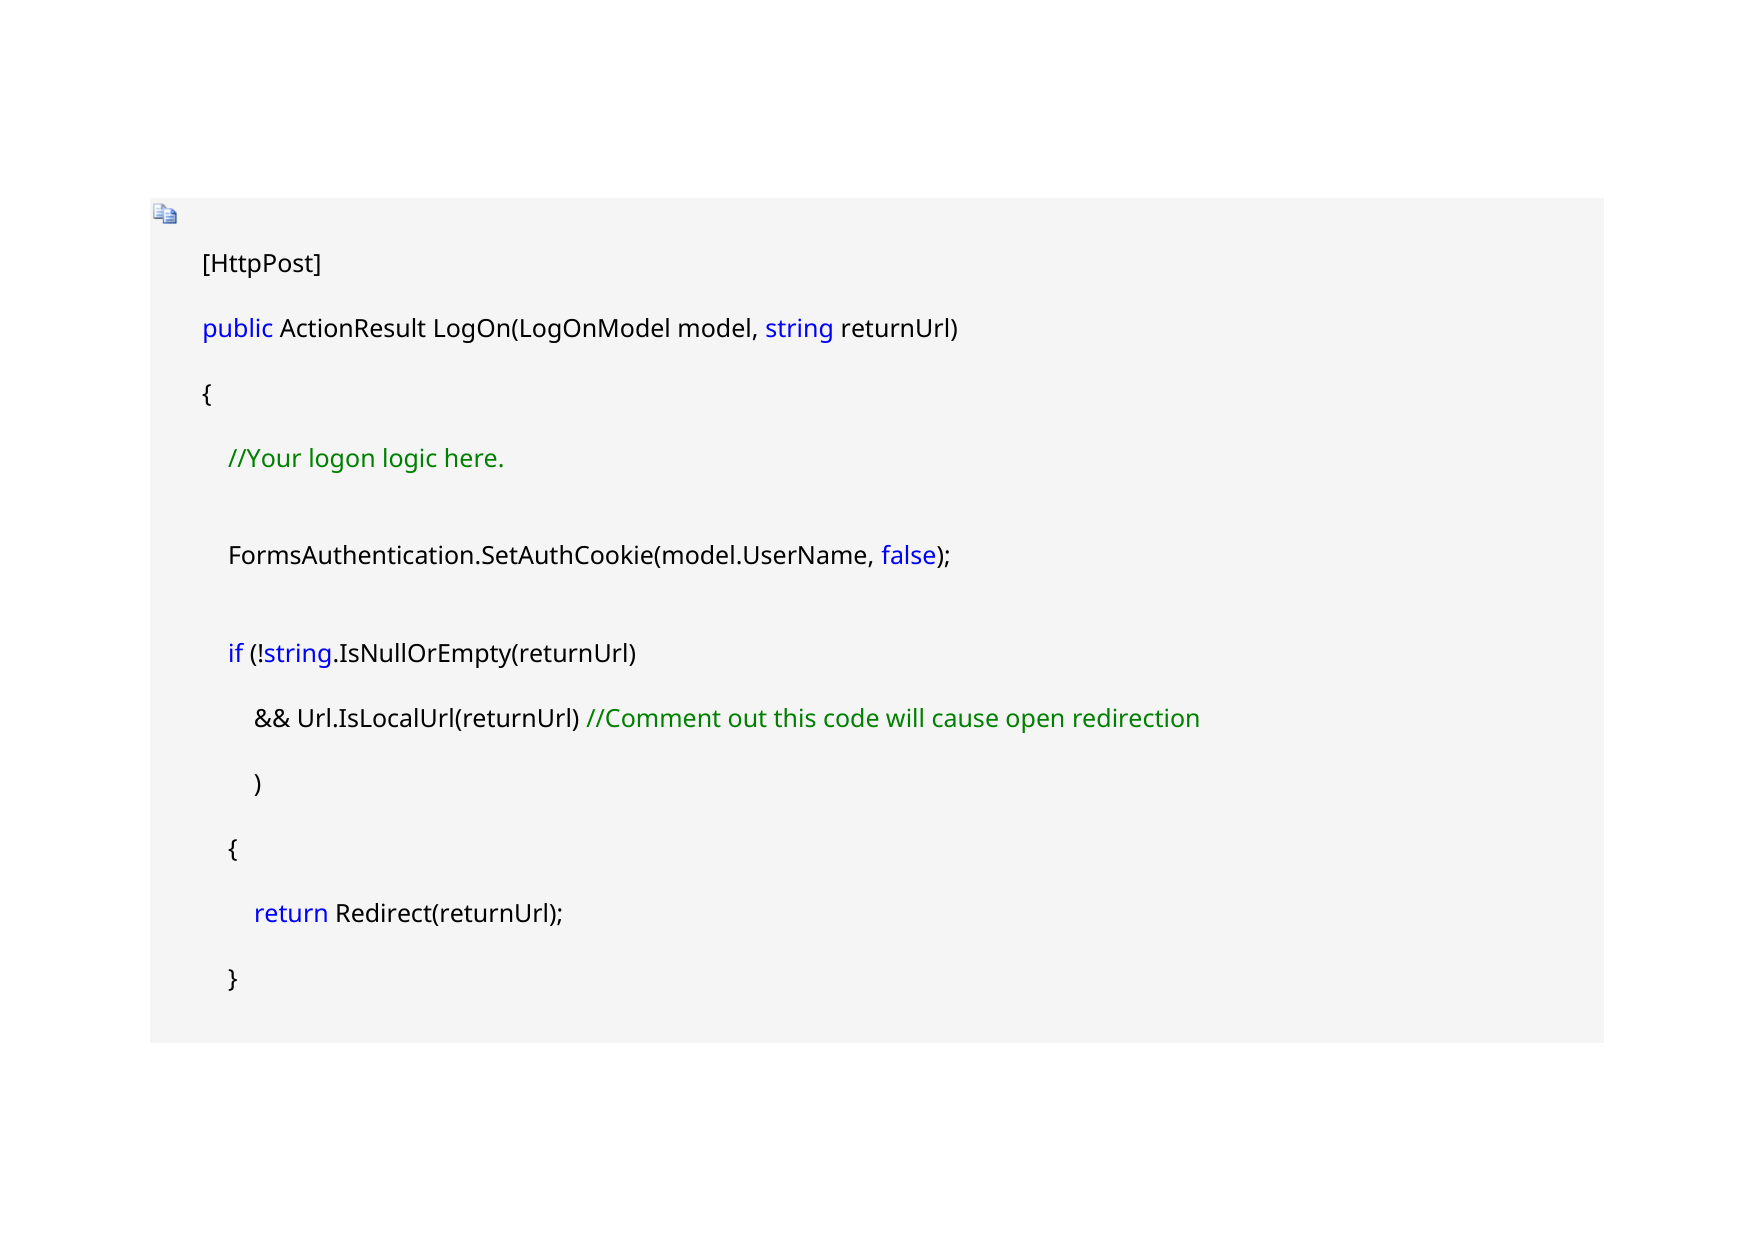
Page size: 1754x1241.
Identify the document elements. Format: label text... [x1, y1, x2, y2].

picture [150, 197, 182, 229]
text public ActionResult LogOn(LogOnModel model, string returnUrl) [150, 295, 1604, 360]
text [HttpPost] [150, 230, 1604, 295]
text if (!string.IsNullOrEmpty(returnUrl) [150, 620, 1604, 685]
text ) [150, 750, 1604, 815]
text && Url.IsLocalUrl(returnUrl) //Comment out this code will cause open redirection [150, 685, 1604, 750]
text { [150, 360, 1604, 425]
text FormsAuthentication.SetAuthCookie(model.UserName, false); [150, 523, 1604, 588]
text return Redirect(returnUrl); [150, 880, 1604, 945]
text //Your logon logic here. [150, 425, 1604, 490]
text } [150, 945, 1604, 1010]
text { [150, 815, 1604, 880]
